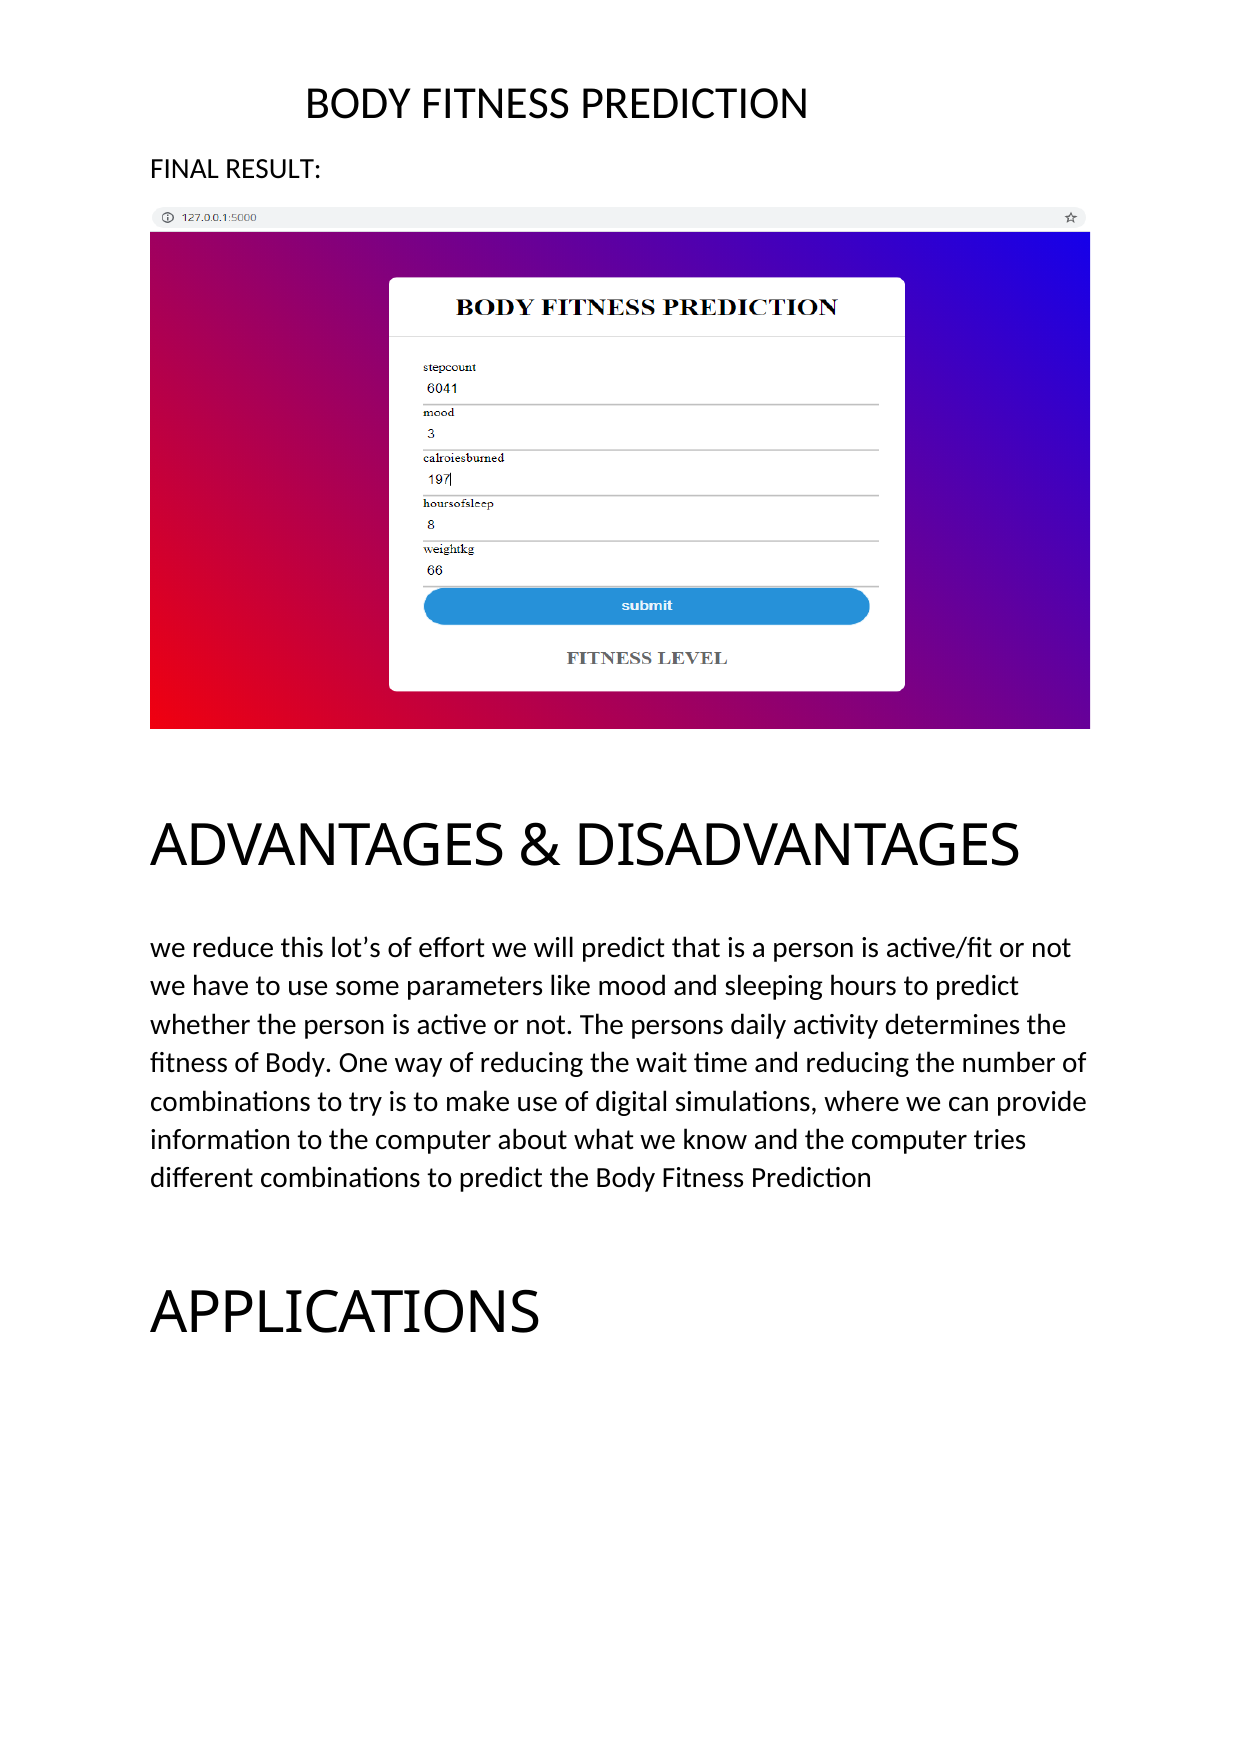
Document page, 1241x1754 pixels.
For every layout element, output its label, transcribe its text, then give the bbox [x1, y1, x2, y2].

title ADVANTAGES & DISADVANTAGES [150, 803, 1090, 882]
text FINAL RESULT: [150, 150, 1090, 186]
title APPLICATIONS [150, 1270, 1090, 1349]
picture [150, 205, 1091, 729]
text we reduce this lot’s of effort we will predict that is a person is active/fit or not we have to use some parameters like mood and sleeping hours to predict whether the person is active or not. The persons daily activity determines the fitness of Body. One way of reducing the wait time and reducing the number of combinations to try is to make use of digital simulations, where we can provide information to the computer about what we know and the computer tries different combinations to predict the Body Fitness Prediction [150, 929, 1090, 1195]
